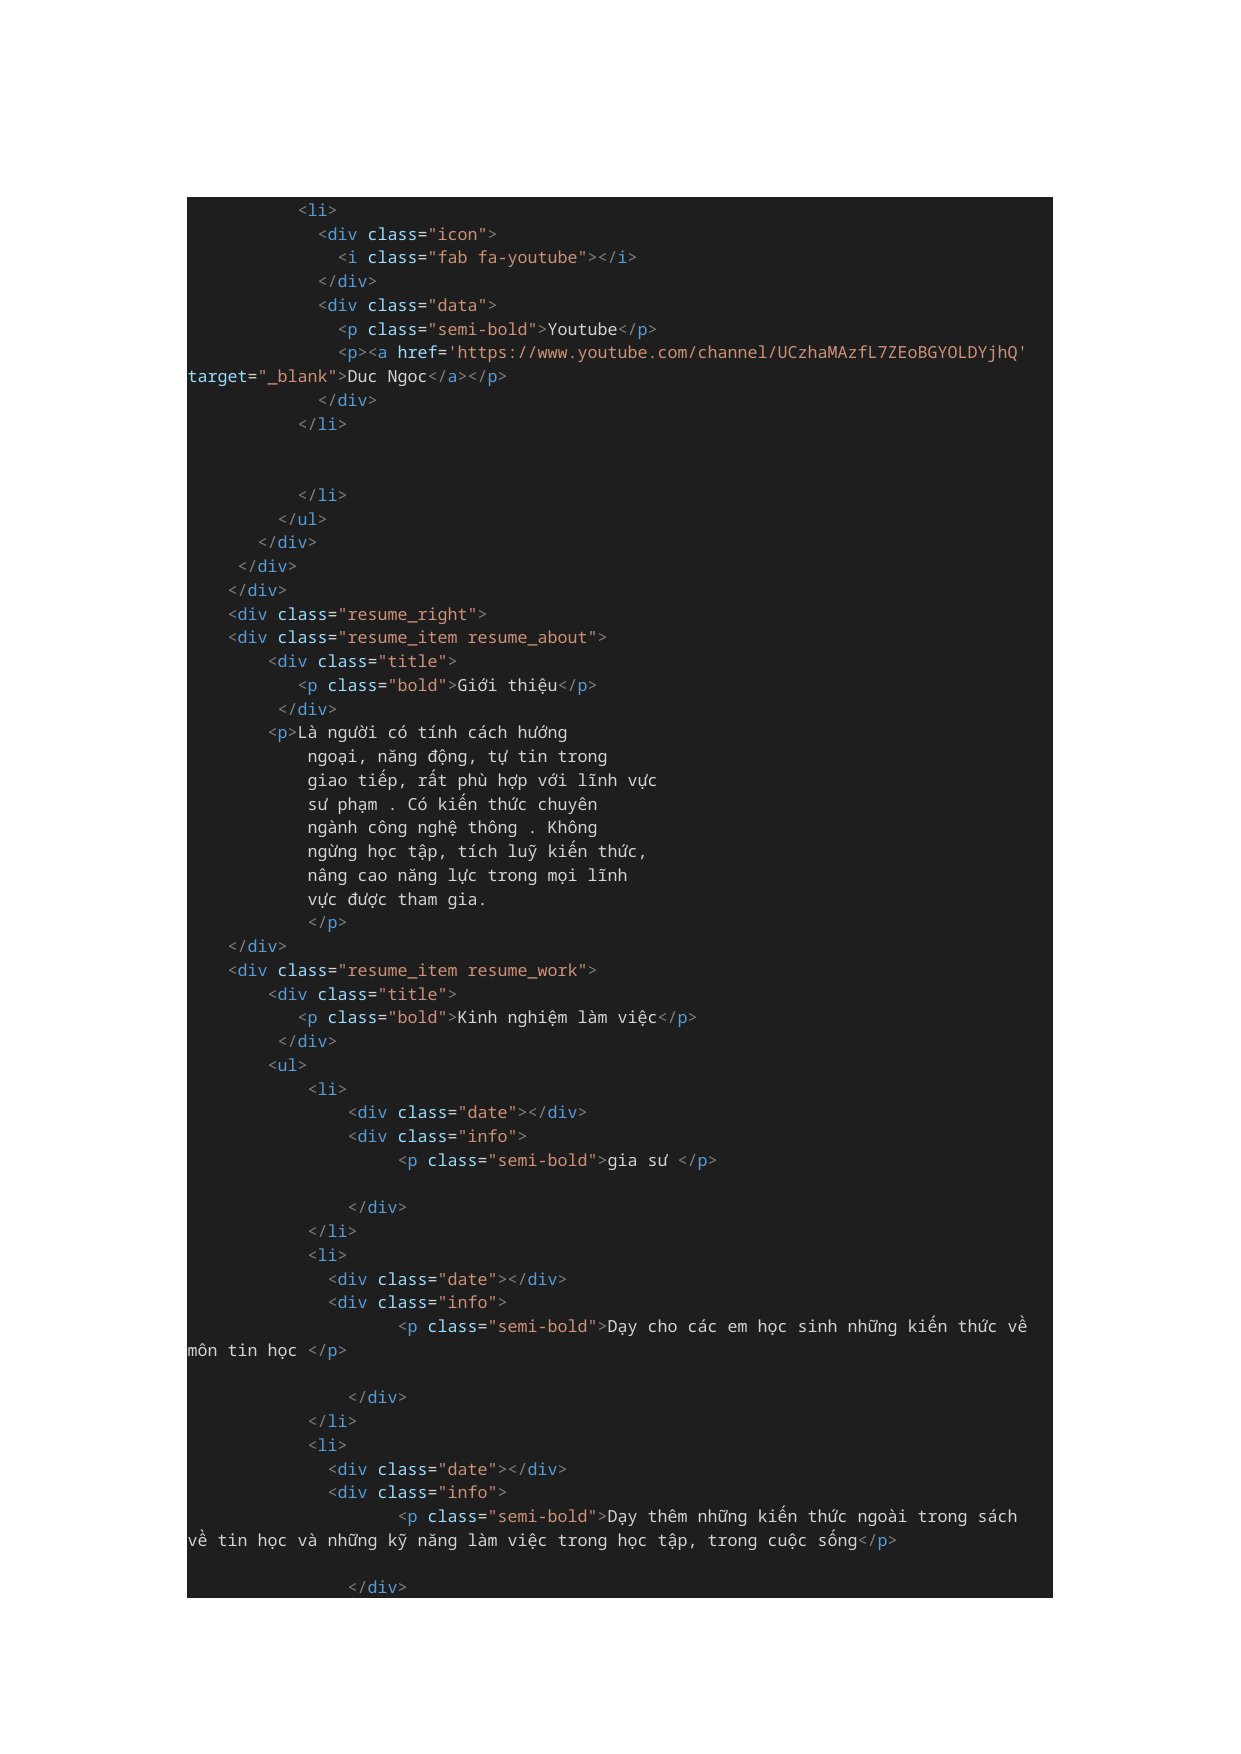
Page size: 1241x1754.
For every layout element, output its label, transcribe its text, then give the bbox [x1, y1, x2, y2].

text <div class="icon"> [187, 221, 1053, 245]
text </div> [187, 268, 1053, 292]
text ngoại, năng động, tự tin trong [187, 743, 1053, 767]
text <div class="resume_right"> [187, 601, 1053, 625]
text <p class="semi-bold">Dạy cho các em học sinh những kiến thức về môn tin học </p> [187, 1313, 1053, 1361]
text vực được tham gia. [187, 886, 1053, 910]
text <li> [187, 1432, 1053, 1456]
text <p class="semi-bold">gia sư </p> [187, 1147, 1053, 1171]
text <div class="date"></div> [187, 1100, 1053, 1123]
text <div class="info"> [187, 1290, 1053, 1313]
text <p class="semi-bold">Dạy thêm những kiến thức ngoài trong sách về tin học và những kỹ năng làm việc trong học tập, trong cuộc sống</p> [187, 1503, 1053, 1551]
text sư phạm . Có kiến thức chuyên [187, 791, 1053, 815]
text </div> [187, 933, 1053, 957]
text <div class="info"> [187, 1123, 1053, 1147]
text </div> [187, 553, 1053, 577]
text <i class="fab fa-youtube"></i> [187, 245, 1053, 268]
text <div class="date"></div> [187, 1456, 1053, 1480]
text </li> [187, 1218, 1053, 1242]
text <div class="resume_item resume_about"> [187, 625, 1053, 648]
text giao tiếp, rất phù hợp với lĩnh vực [187, 767, 1053, 791]
text <div class="resume_item resume_work"> [187, 957, 1053, 981]
text </div> [187, 530, 1053, 553]
text ngành công nghệ thông . Không [187, 815, 1053, 838]
text <p class="semi-bold">Youtube</p> [187, 316, 1053, 340]
text <div class="data"> [187, 292, 1053, 316]
text nâng cao năng lực trong mọi lĩnh [187, 862, 1053, 886]
text <p class="bold">Giới thiệu</p> [187, 672, 1053, 696]
text </div> [187, 577, 1053, 601]
text </div> [187, 696, 1053, 720]
text </li> [187, 411, 1053, 435]
text <li> [187, 1076, 1053, 1100]
text <p>Là người có tính cách hướng [187, 720, 1053, 743]
text <li> [187, 197, 1053, 221]
text <div class="info"> [187, 1480, 1053, 1503]
text </p> [187, 910, 1053, 933]
text <p class="bold">Kinh nghiệm làm việc</p> [187, 1005, 1053, 1028]
text <div class="title"> [187, 648, 1053, 672]
text <ul> [187, 1052, 1053, 1076]
text </div> [187, 387, 1053, 411]
text </li> [187, 1408, 1053, 1432]
text <p><a href='https://www.youtube.com/channel/UCzhaMAzfL7ZEoBGYOLDYjhQ' target="_blank">Duc Ngoc</a></p> [187, 340, 1053, 387]
text ngừng học tập, tích luỹ kiến thức, [187, 838, 1053, 862]
text </ul> [187, 506, 1053, 530]
text <li> [187, 1242, 1053, 1266]
text </div> [187, 1028, 1053, 1052]
text </div> [187, 1575, 1053, 1598]
text <div class="date"></div> [187, 1266, 1053, 1290]
text </div> [187, 1385, 1053, 1408]
text </li> [187, 482, 1053, 506]
text <div class="title"> [187, 981, 1053, 1005]
text </div> [187, 1195, 1053, 1218]
